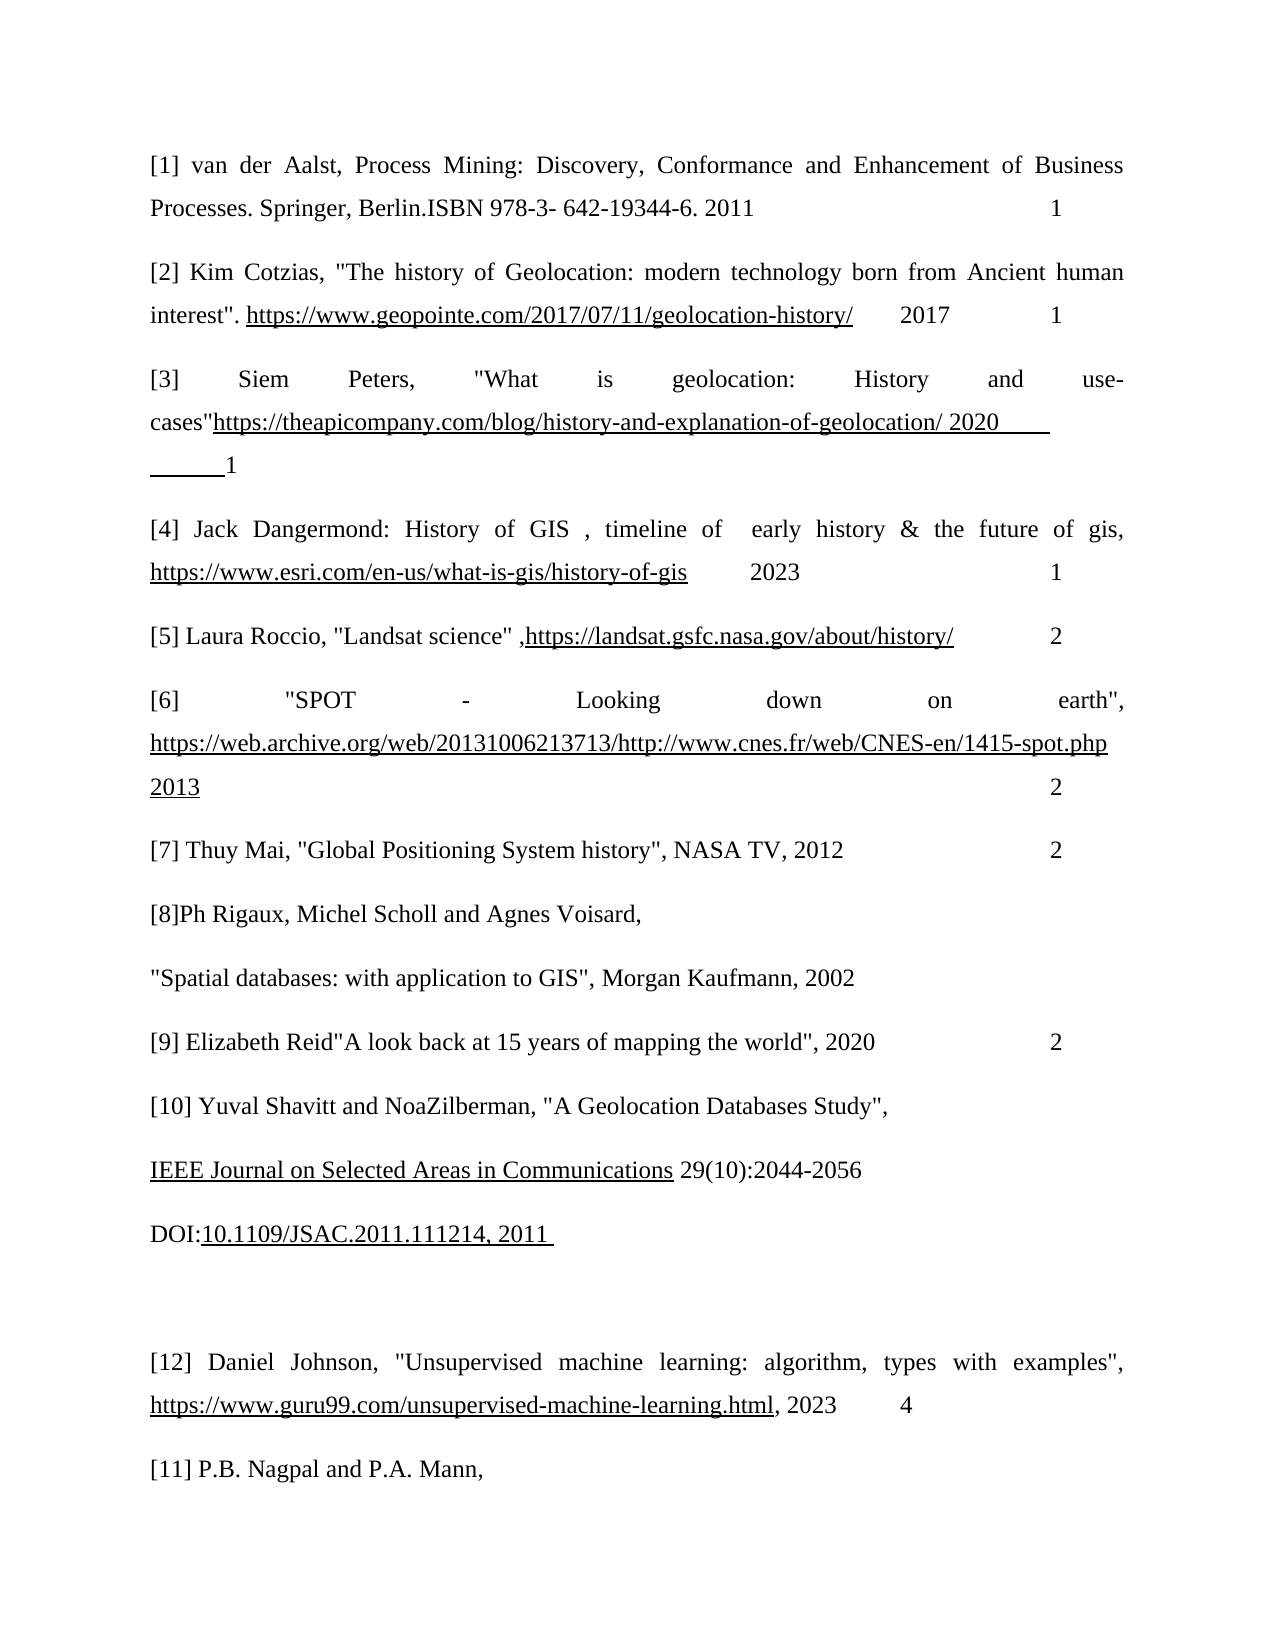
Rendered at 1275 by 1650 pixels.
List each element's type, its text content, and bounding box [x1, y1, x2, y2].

text [11] P.B. Nagpal and P.A. Mann, [150, 1454, 1125, 1483]
text [6] "SPOT - Looking down on earth", https://web.archive.org/web/20131006213713/http://www.cnes.fr/web/CNES-en/1415-spot.php 2013 2 [150, 685, 1125, 800]
text [12] Daniel Johnson, "Unsupervised machine learning: algorithm, types with examples", https://www.guru99.com/unsupervised-machine-learning.html, 2023 4 [150, 1347, 1125, 1419]
text [7] Thuy Mai, "Global Positioning System history", NASA TV, 2012 2 [150, 836, 1125, 864]
text [9] Elizabeth Reid"A look back at 15 years of mapping the world", 2020 2 [150, 1027, 1125, 1056]
text [5] Laura Roccio, "Landsat science" ,https://landsat.gsfc.nasa.gov/about/history/ 2 [150, 621, 1125, 650]
text [3] Siem Peters, "What is geolocation: History and use-cases"https://theapicompany.com/blog/history-and-explanation-of-geolocation/ 2020 1 [150, 364, 1125, 479]
text "Spatial databases: with application to GIS", Morgan Kaufmann, 2002 [150, 963, 1125, 992]
text IEEE Journal on Selected Areas in Communications 29(10):2044-2056 [150, 1155, 1125, 1184]
text [1] van der Aalst, Process Mining: Discovery, Conformance and Enhancement of Business Processes. Springer, Berlin.ISBN 978-3- 642-19344-6. 2011 1 [150, 150, 1125, 222]
text [4] Jack Dangermond: History of GIS , timeline of early history & the future of gis, https://www.esri.com/en-us/what-is-gis/history-of-gis 2023 1 [150, 514, 1125, 586]
text [10] Yuval Shavitt and NoaZilberman, "A Geolocation Databases Study", [150, 1091, 1125, 1120]
text [2] Kim Cotzias, "The history of Geolocation: modern technology born from Ancient human interest". https://www.geopointe.com/2017/07/11/geolocation-history/ 2017 1 [150, 257, 1125, 329]
text DOI:10.1109/JSAC.2011.111214, 2011 [150, 1219, 1125, 1248]
text [8]Ph Rigaux, Michel Scholl and Agnes Voisard, [150, 899, 1125, 928]
